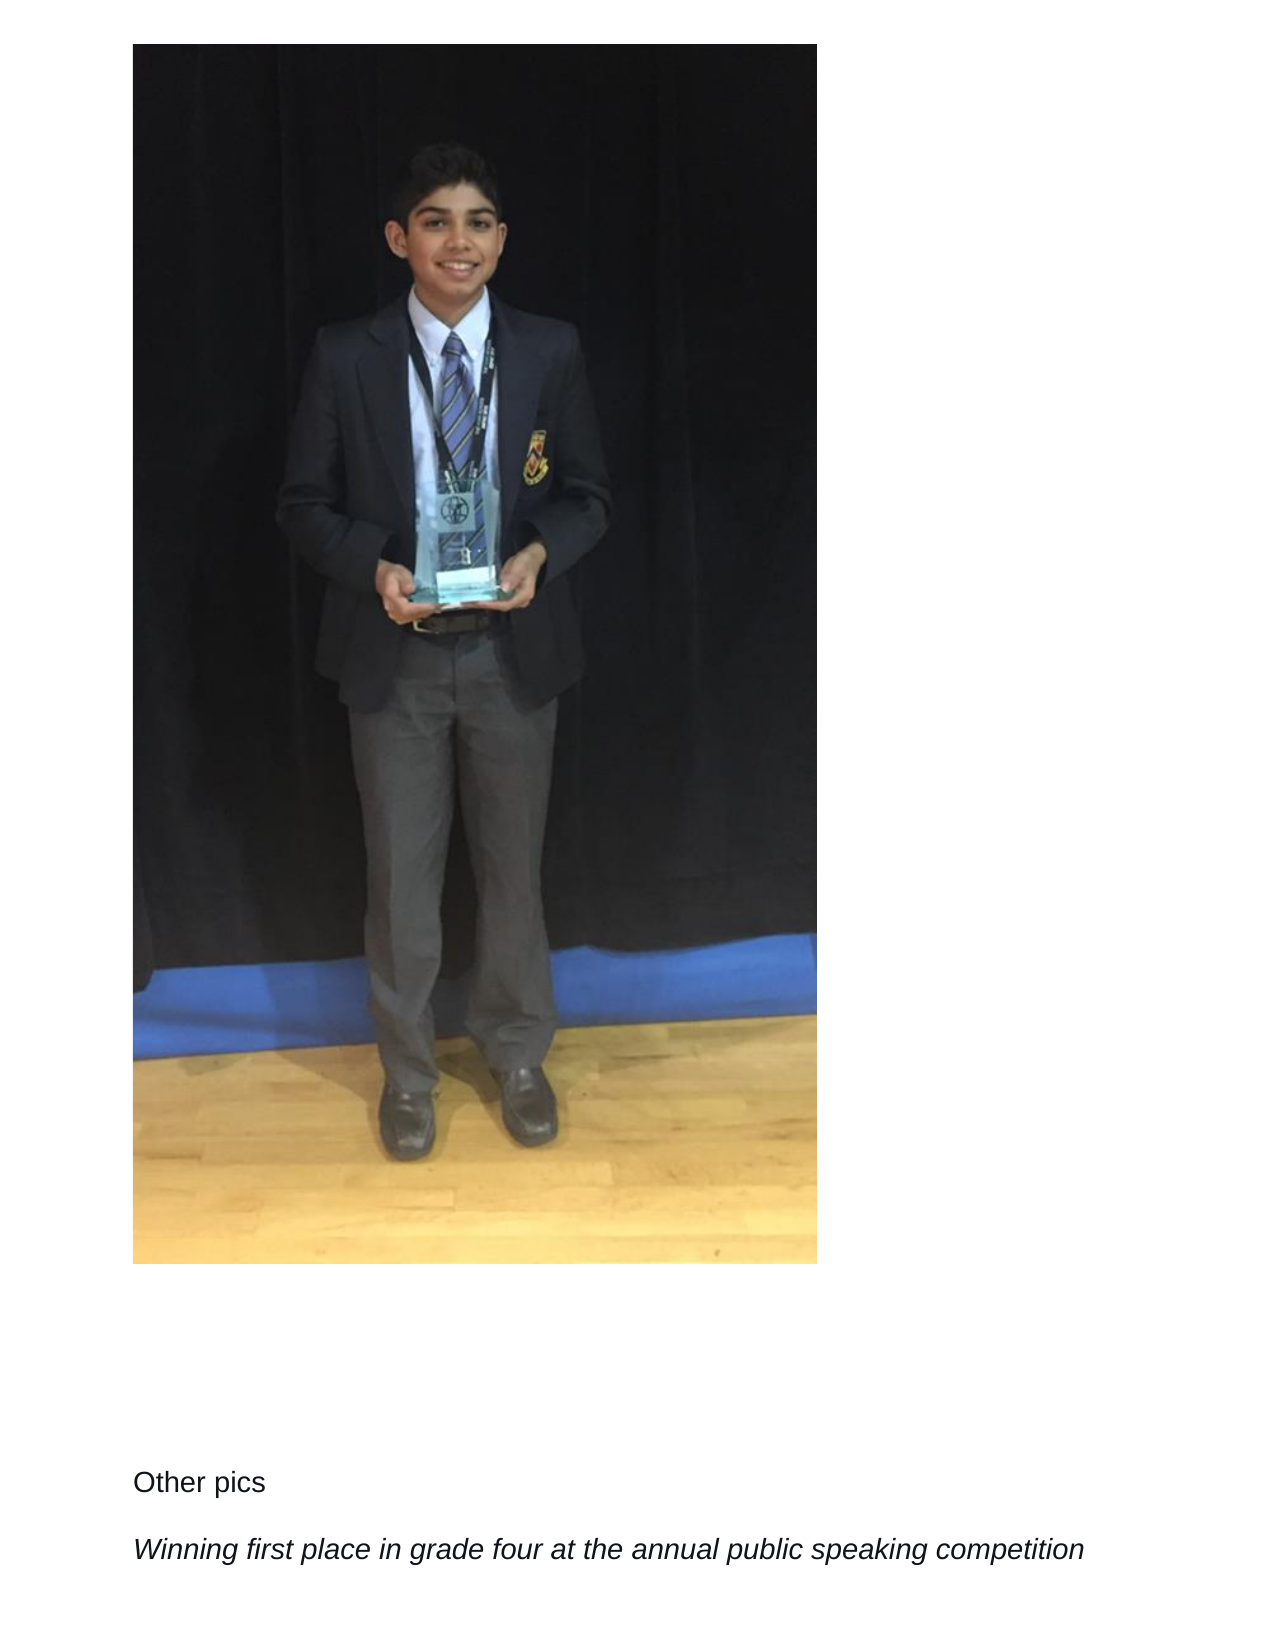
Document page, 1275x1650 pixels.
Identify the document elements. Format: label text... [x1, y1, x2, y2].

text Other pics [133, 1465, 1196, 1498]
text Winning first place in grade four at the annual public speaking competition [133, 1532, 1196, 1565]
picture [132, 44, 817, 1264]
